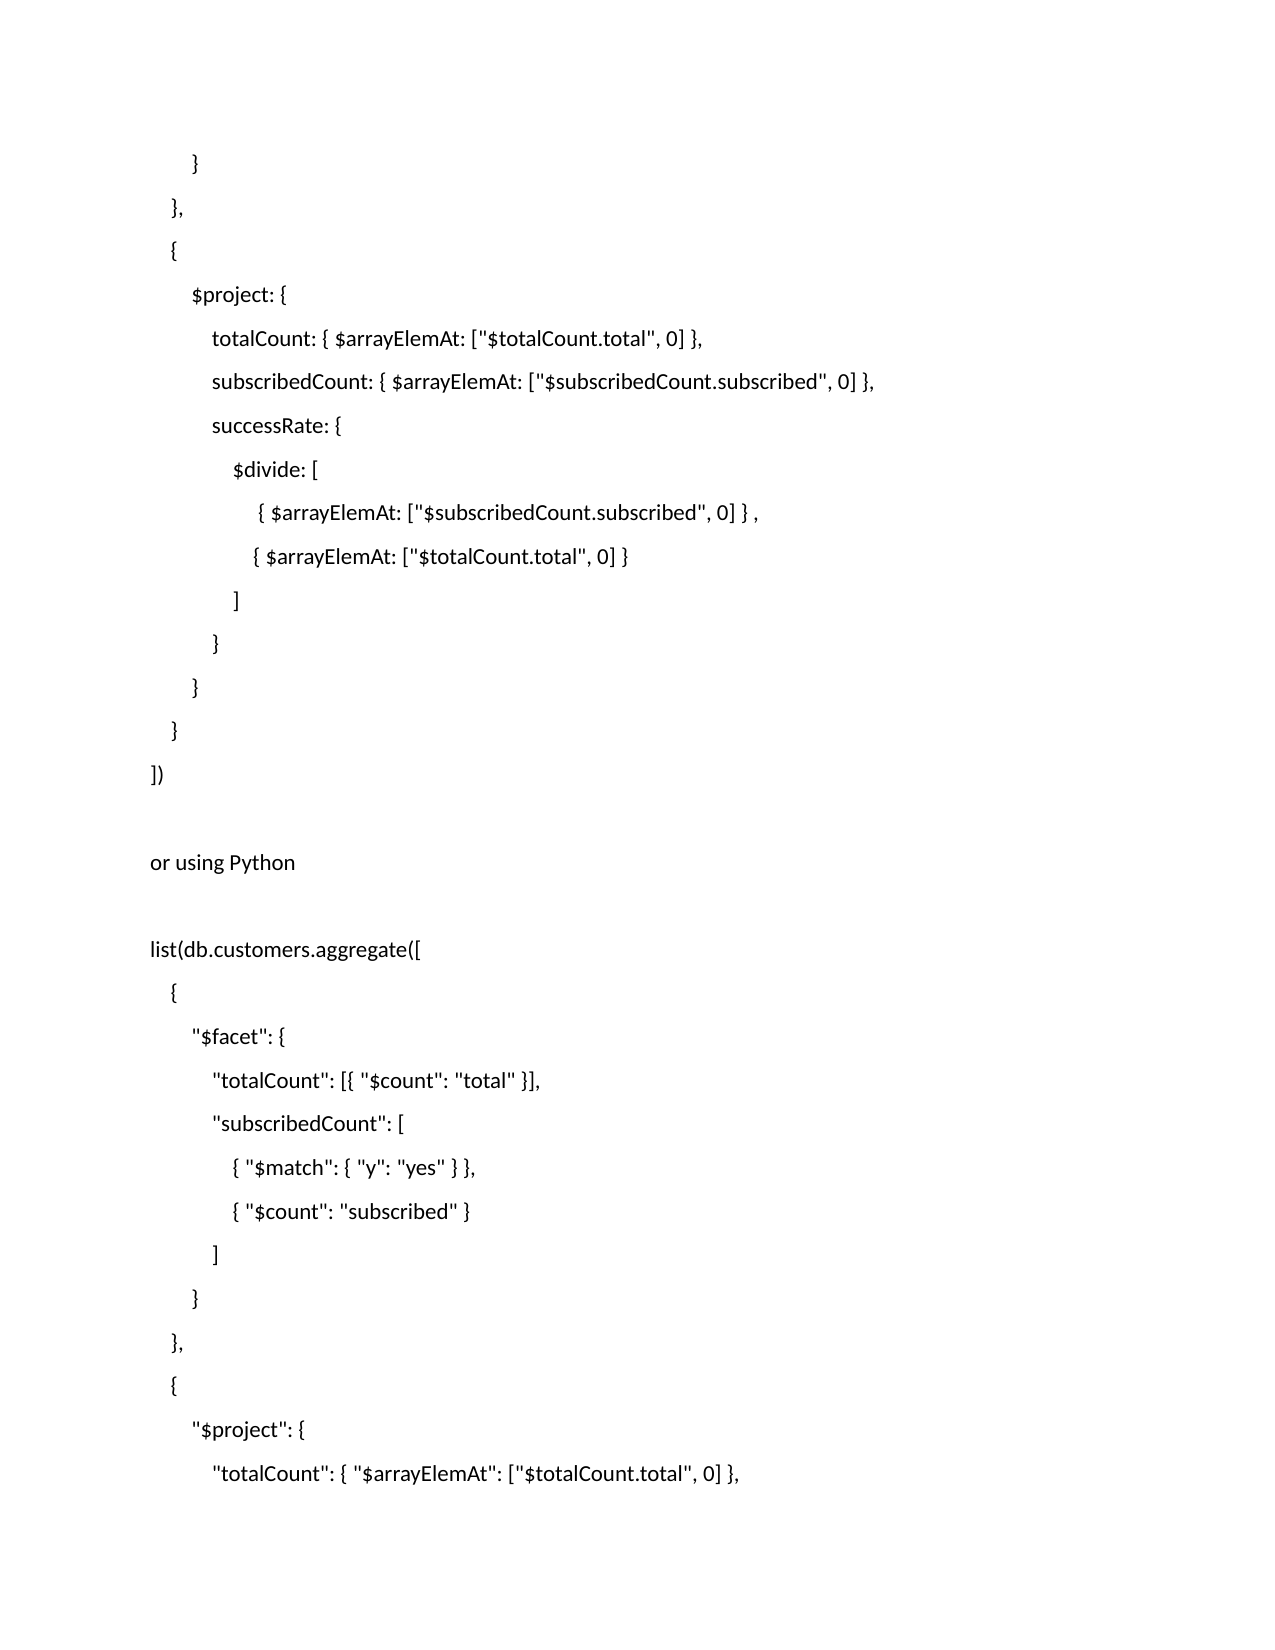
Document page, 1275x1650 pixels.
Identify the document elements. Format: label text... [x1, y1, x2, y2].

text { "$count": "subscribed" } [150, 1197, 1125, 1224]
text successRate: { [150, 412, 1125, 439]
text "totalCount": [{ "$count": "total" }], [150, 1067, 1125, 1093]
text "$facet": { [150, 1023, 1125, 1050]
text or using Python [150, 848, 1125, 875]
text { [150, 237, 1125, 264]
text { $arrayElemAt: ["$subscribedCount.subscribed", 0] } , [150, 499, 1125, 526]
text { [150, 1372, 1125, 1399]
text }, [150, 1328, 1125, 1355]
text { "$match": { "y": "yes" } }, [150, 1154, 1125, 1181]
text $project: { [150, 281, 1125, 308]
text "$project": { [150, 1416, 1125, 1443]
text ] [150, 586, 1125, 613]
text "subscribedCount": [ [150, 1110, 1125, 1137]
text } [150, 630, 1125, 657]
text list(db.customers.aggregate([ [150, 936, 1125, 963]
text }, [150, 194, 1125, 221]
text ]) [150, 761, 1125, 788]
text } [150, 717, 1125, 744]
text "totalCount": { "$arrayElemAt": ["$totalCount.total", 0] }, [150, 1459, 1125, 1486]
text subscribedCount: { $arrayElemAt: ["$subscribedCount.subscribed", 0] }, [150, 368, 1125, 395]
text } [150, 1285, 1125, 1312]
text ] [150, 1241, 1125, 1268]
text $divide: [ [150, 456, 1125, 482]
text { $arrayElemAt: ["$totalCount.total", 0] } [150, 543, 1125, 570]
text } [150, 674, 1125, 701]
text { [150, 979, 1125, 1006]
text } [150, 150, 1125, 177]
text totalCount: { $arrayElemAt: ["$totalCount.total", 0] }, [150, 324, 1125, 352]
